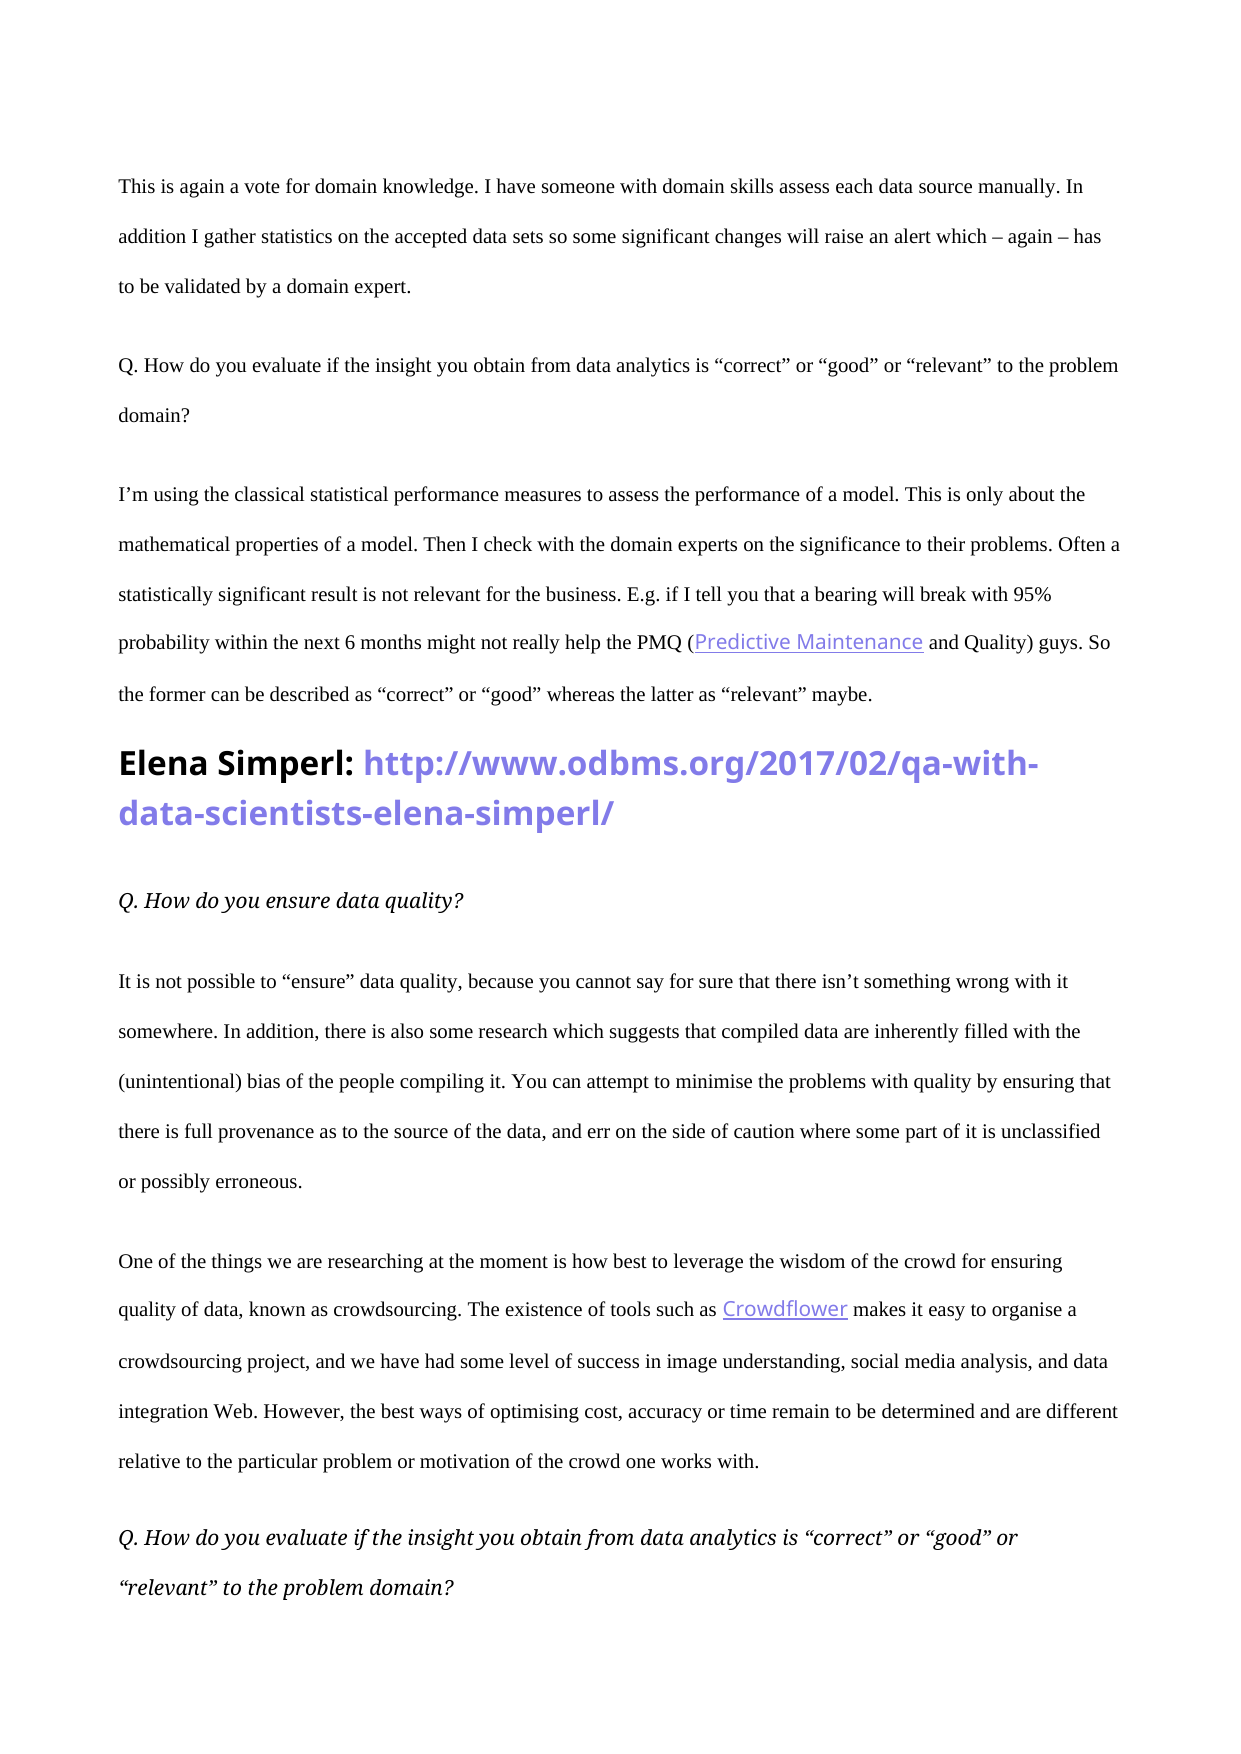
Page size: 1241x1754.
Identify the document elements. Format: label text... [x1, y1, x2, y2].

text This is again a vote for domain knowledge. I have someone with domain skills assess each data source manually. In addition I gather statistics on the accepted data sets so some significant changes will raise an alert which – again – has to be validated by a domain expert. [118, 148, 1122, 298]
text I’m using the classical statistical performance measures to assess the performance of a model. This is only about the mathematical properties of a model. Then I check with the domain experts on the significance to their problems. Often a statistically significant result is not relevant for the business. E.g. if I tell you that a bearing will break with 95% probability within the next 6 months might not really help the PMQ (Predictive Maintenance and Quality) guys. So the former can be described as “correct” or “good” whereas the latter as “relevant” maybe. [118, 456, 1122, 706]
text Q. How do you evaluate if the insight you obtain from data analytics is “correct” or “good” or “relevant” to the problem domain? [118, 1502, 1122, 1602]
text Q. How do you ensure data quality? [118, 864, 1122, 914]
text Elena Simperl: http://www.odbms.org/2017/02/qa-with-data-scientists-elena-simperl/ [118, 735, 1122, 835]
text It is not possible to “ensure” data quality, because you cannot say for sure that there isn’t something wrong with it somewhere. In addition, there is also some research which suggests that compiled data are inherently filled with the (unintentional) bias of the people compiling it. You can attempt to minimise the problems with quality by ensuring that there is full provenance as to the source of the data, and err on the side of caution where some part of it is unclassified or possibly erroneous. [118, 943, 1122, 1193]
text Q. How do you evaluate if the insight you obtain from data analytics is “correct” or “good” or “relevant” to the problem domain? [118, 327, 1122, 427]
text One of the things we are researching at the moment is how best to leverage the wisdom of the crowd for ensuring quality of data, known as crowdsourcing. The existence of tools such as Crowdflower makes it easy to organise a crowdsourcing project, and we have had some level of success in image understanding, social media analysis, and data integration Web. However, the best ways of optimising cost, accuracy or time remain to be determined and are different relative to the particular problem or motivation of the crowd one works with. [118, 1223, 1122, 1473]
